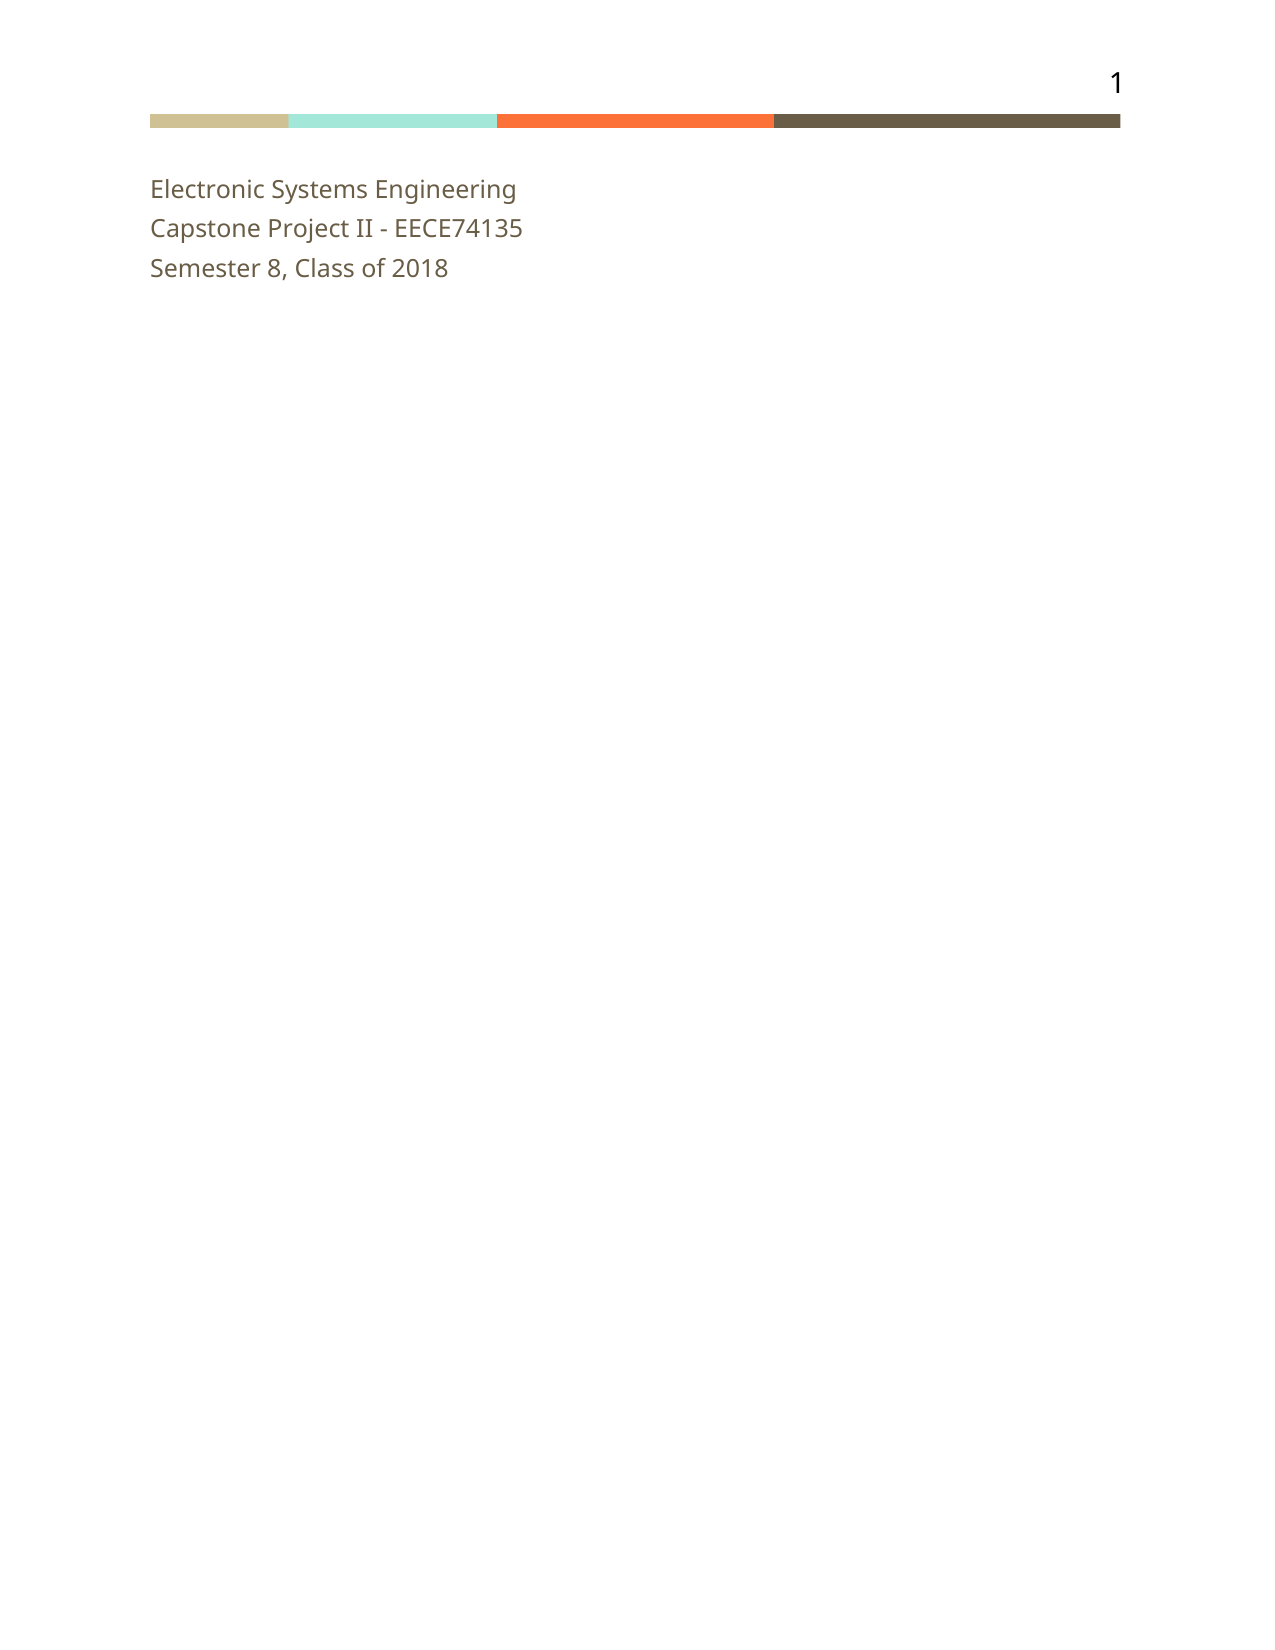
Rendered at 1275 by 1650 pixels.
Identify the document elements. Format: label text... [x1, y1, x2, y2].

text Semester 8, Class of 2018 [150, 250, 1125, 284]
text Electronic Systems Engineering Capstone Project II - EECE74135 [150, 172, 1125, 245]
picture [150, 114, 1121, 128]
